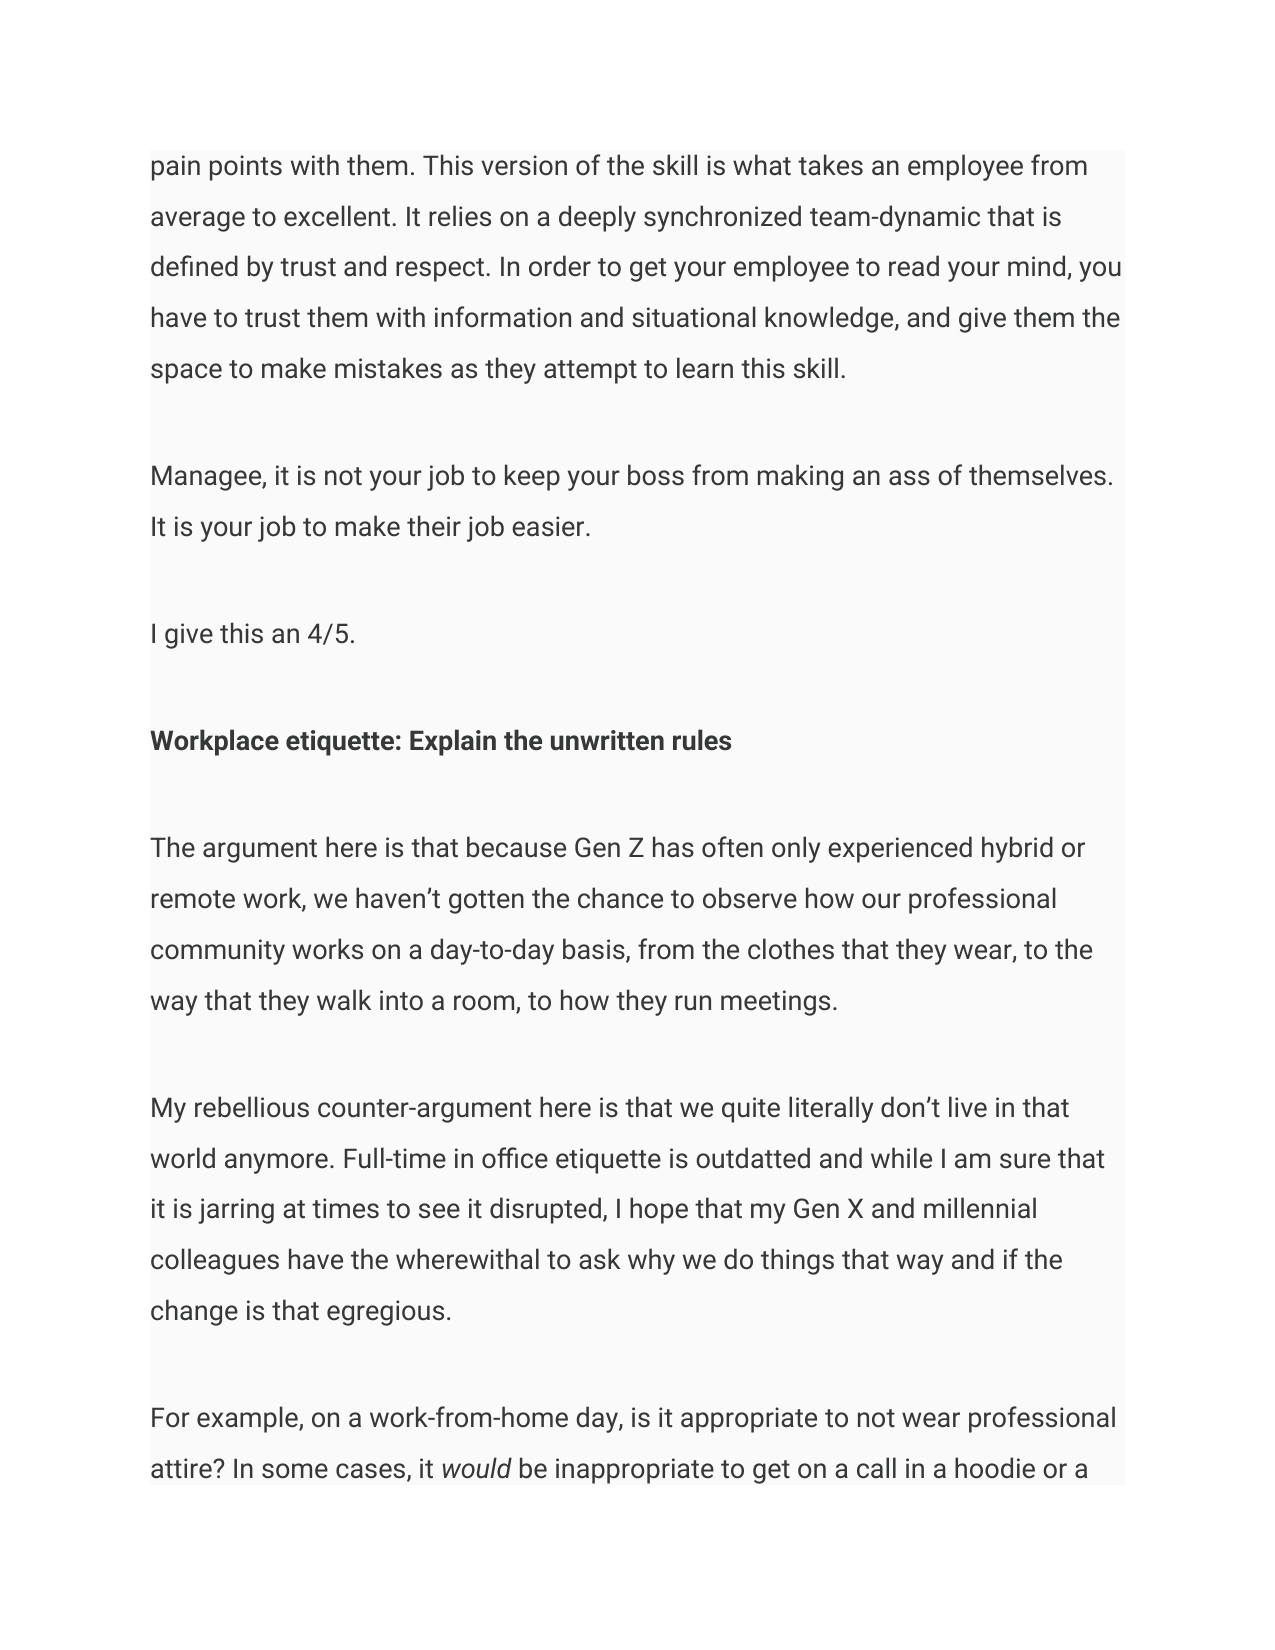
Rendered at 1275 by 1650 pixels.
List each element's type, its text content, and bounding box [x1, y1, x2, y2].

text Managee, it is not your job to keep your boss from making an ass of themselves. It is your job to make their job easier. [150, 460, 1125, 543]
text Workplace etiquette: Explain the unwritten rules [150, 725, 1125, 757]
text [150, 150, 1125, 385]
text My rebellious counter-argument here is that we quite literally don’t live in that world anymore. Full-time in office etiquette is outdatted and while I am sure that it is jarring at times to see it disrupted, I hope that my Gen X and millennial colleagues have the wherewithal to ask why we do things that way and if the change is that egregious. [150, 1092, 1125, 1327]
text The argument here is that because Gen Z has often only experienced hybrid or remote work, we haven’t gotten the chance to observe how our professional community works on a day-to-day basis, from the clothes that they wear, to the way that they walk into a room, to how they run meetings. [150, 832, 1125, 1017]
text I give this an 4/5. [150, 618, 1125, 650]
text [150, 1402, 1125, 1485]
